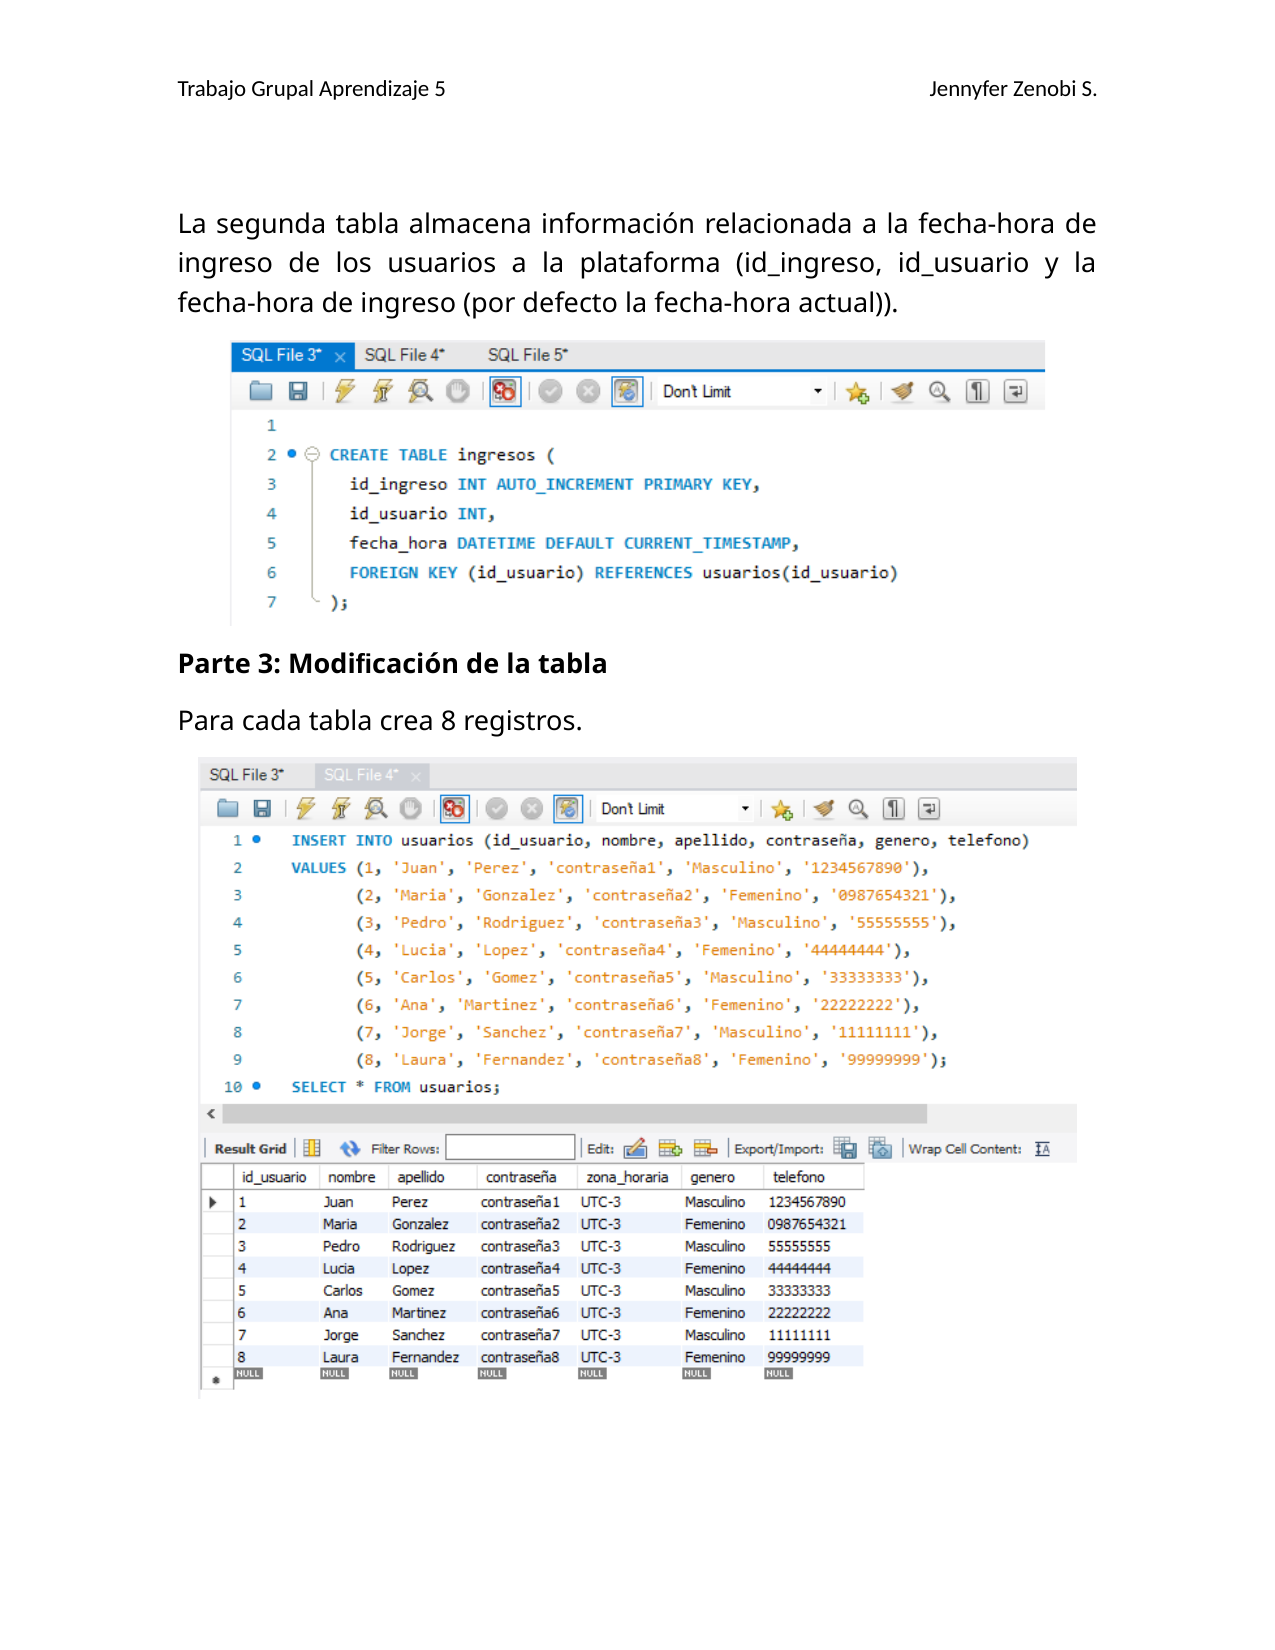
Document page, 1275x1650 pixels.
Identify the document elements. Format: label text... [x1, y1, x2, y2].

text Para cada tabla crea 8 registros. [177, 701, 1098, 738]
text Parte 3: Modiﬁcación de la tabla [177, 644, 1098, 681]
picture [229, 340, 1046, 626]
picture [198, 757, 1077, 1399]
text La segunda tabla almacena información relacionada a la fecha-hora de ingreso de los usuarios a la plataforma (id_ingreso, id_usuario y la fecha-hora de ingreso (por defecto la fecha-hora actual)). [177, 204, 1098, 321]
